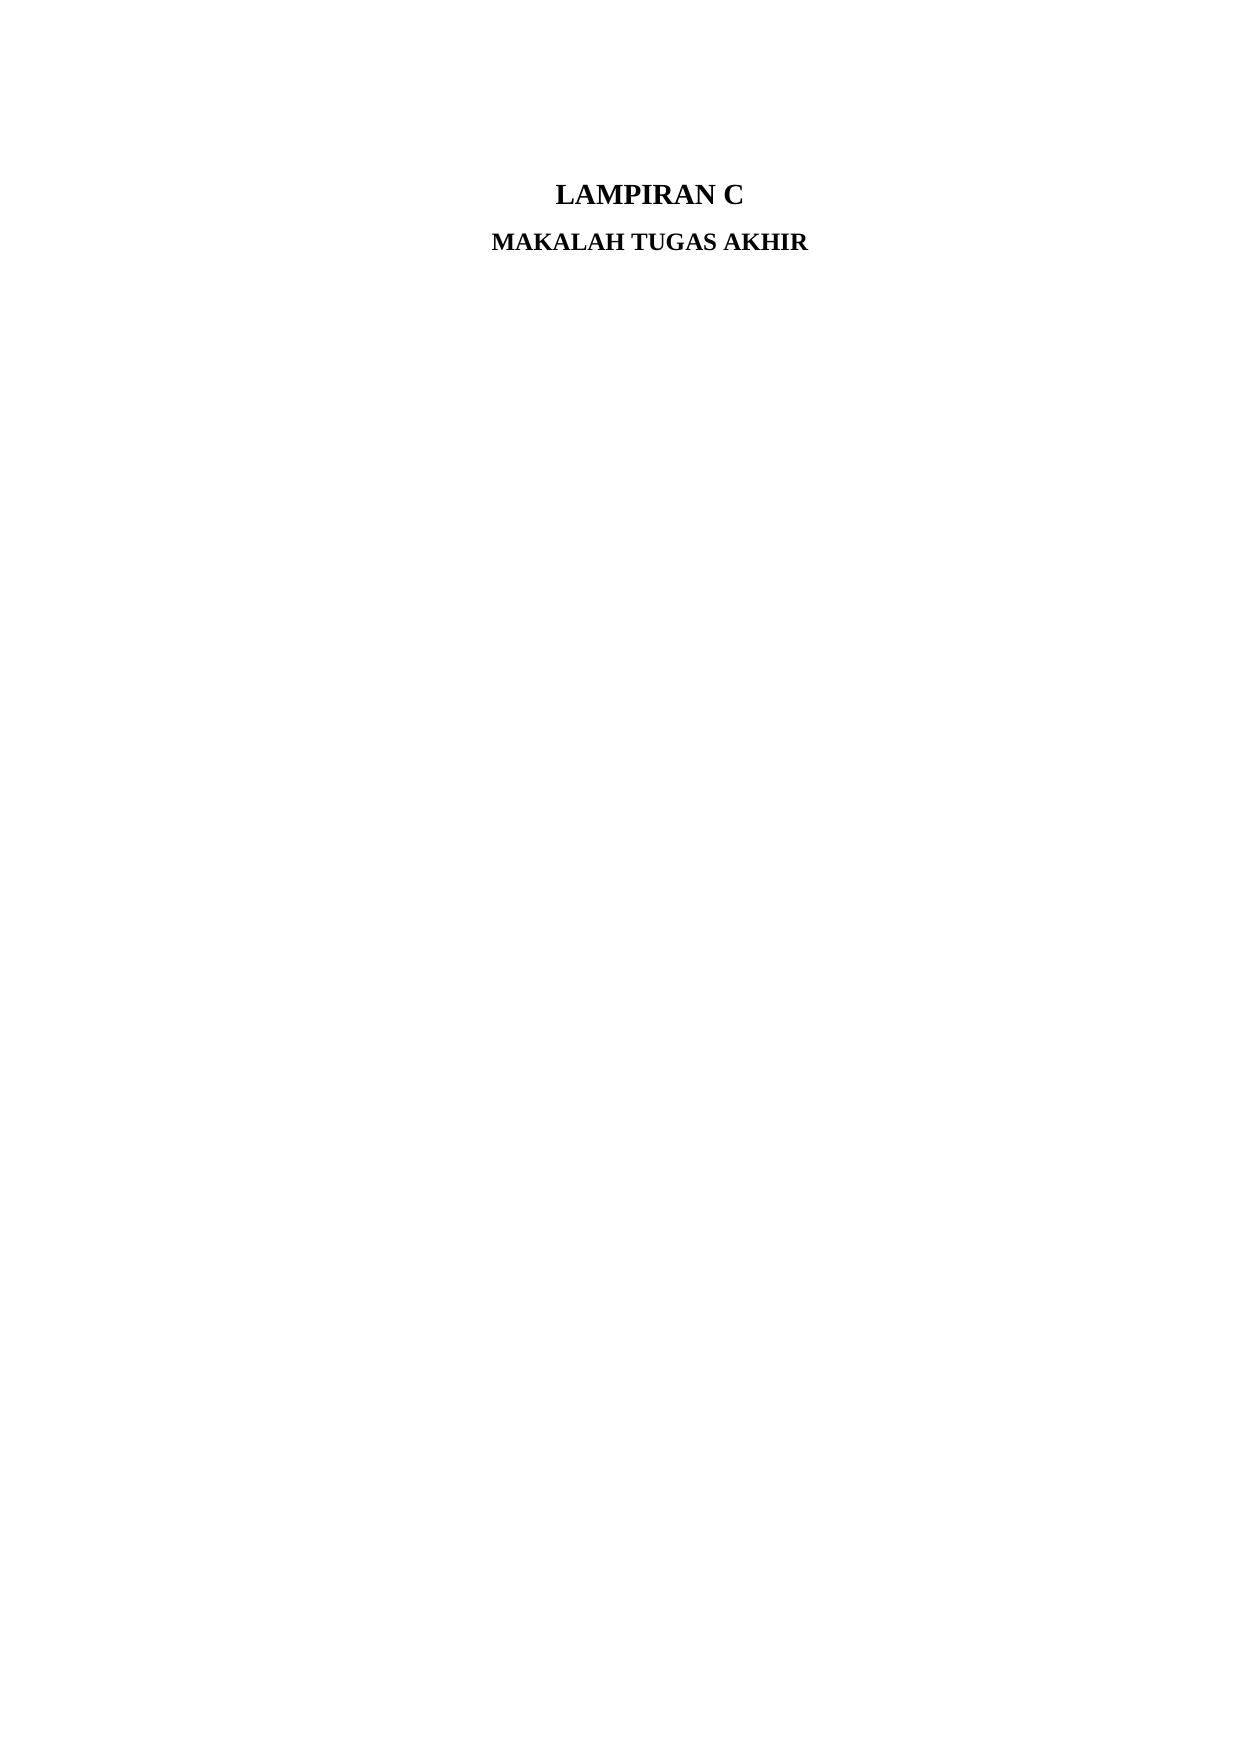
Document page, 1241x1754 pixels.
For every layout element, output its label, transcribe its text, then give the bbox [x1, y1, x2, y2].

text MAKALAH TUGAS AKHIR [236, 227, 1063, 256]
text LAMPIRAN C [236, 177, 1063, 211]
